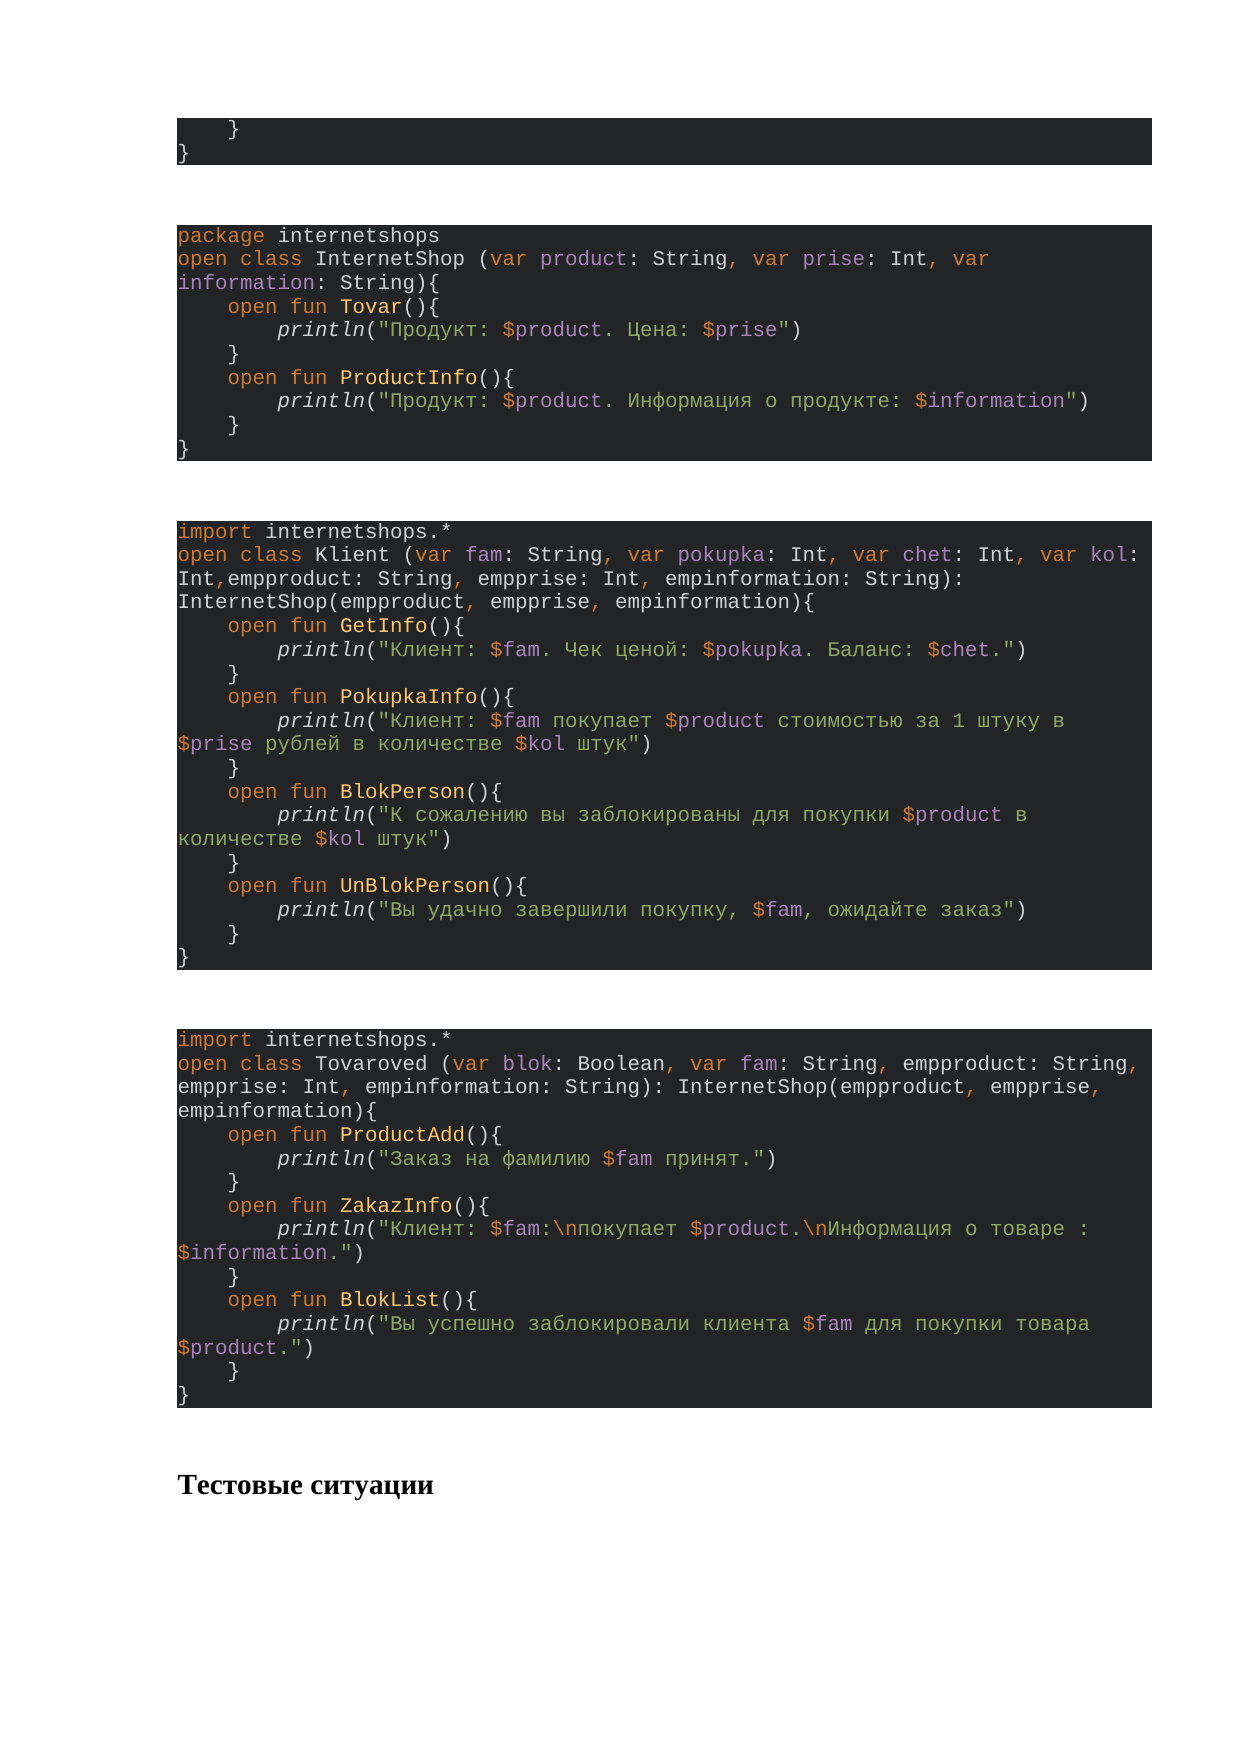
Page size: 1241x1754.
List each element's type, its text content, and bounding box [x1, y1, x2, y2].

text import internetshops.* open class Tovaroved (var blok: Boolean, var fam: String, empproduct: String, empprise: Int, empinformation: String): InternetShop(empproduct, empprise, empinformation){ open fun ProductAdd(){ println("Заказ на фамилию $fam принят.") } open fun ZakazInfo(){ println("Клиент: $fam:\nпокупает $product.\nИнформация о товаре :$information.") } open fun BlokList(){ println("Вы успешно заблокировали клиента $fam для покупки товара $product.") } } [177, 1029, 1152, 1408]
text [177, 118, 1152, 165]
text import internetshops.* open class Klient (var fam: String, var pokupka: Int, var chet: Int, var kol: Int,empproduct: String, empprise: Int, empinformation: String): InternetShop(empproduct, empprise, empinformation){ open fun GetInfo(){ println("Клиент: $fam. Чек ценой: $pokupka. Баланс: $chet.") } open fun PokupkaInfo(){ println("Клиент: $fam покупает $product стоимостью за 1 штуку в $prise рублей в количестве $kol штук") } open fun BlokPerson(){ println("К сожалению вы заблокированы для покупки $product в количестве $kol штук") } open fun UnBlokPerson(){ println("Вы удачно завершили покупку, $fam, ожидайте заказ") } } [177, 521, 1152, 970]
text package internetshops open class InternetShop (var product: String, var prise: Int, var information: String){ open fun Tovar(){ println("Продукт: $product. Цена: $prise") } open fun ProductInfo(){ println("Продукт: $product. Информация о продукте: $information") } } [177, 225, 1152, 461]
text Тестовые ситуации [177, 1467, 1152, 1501]
